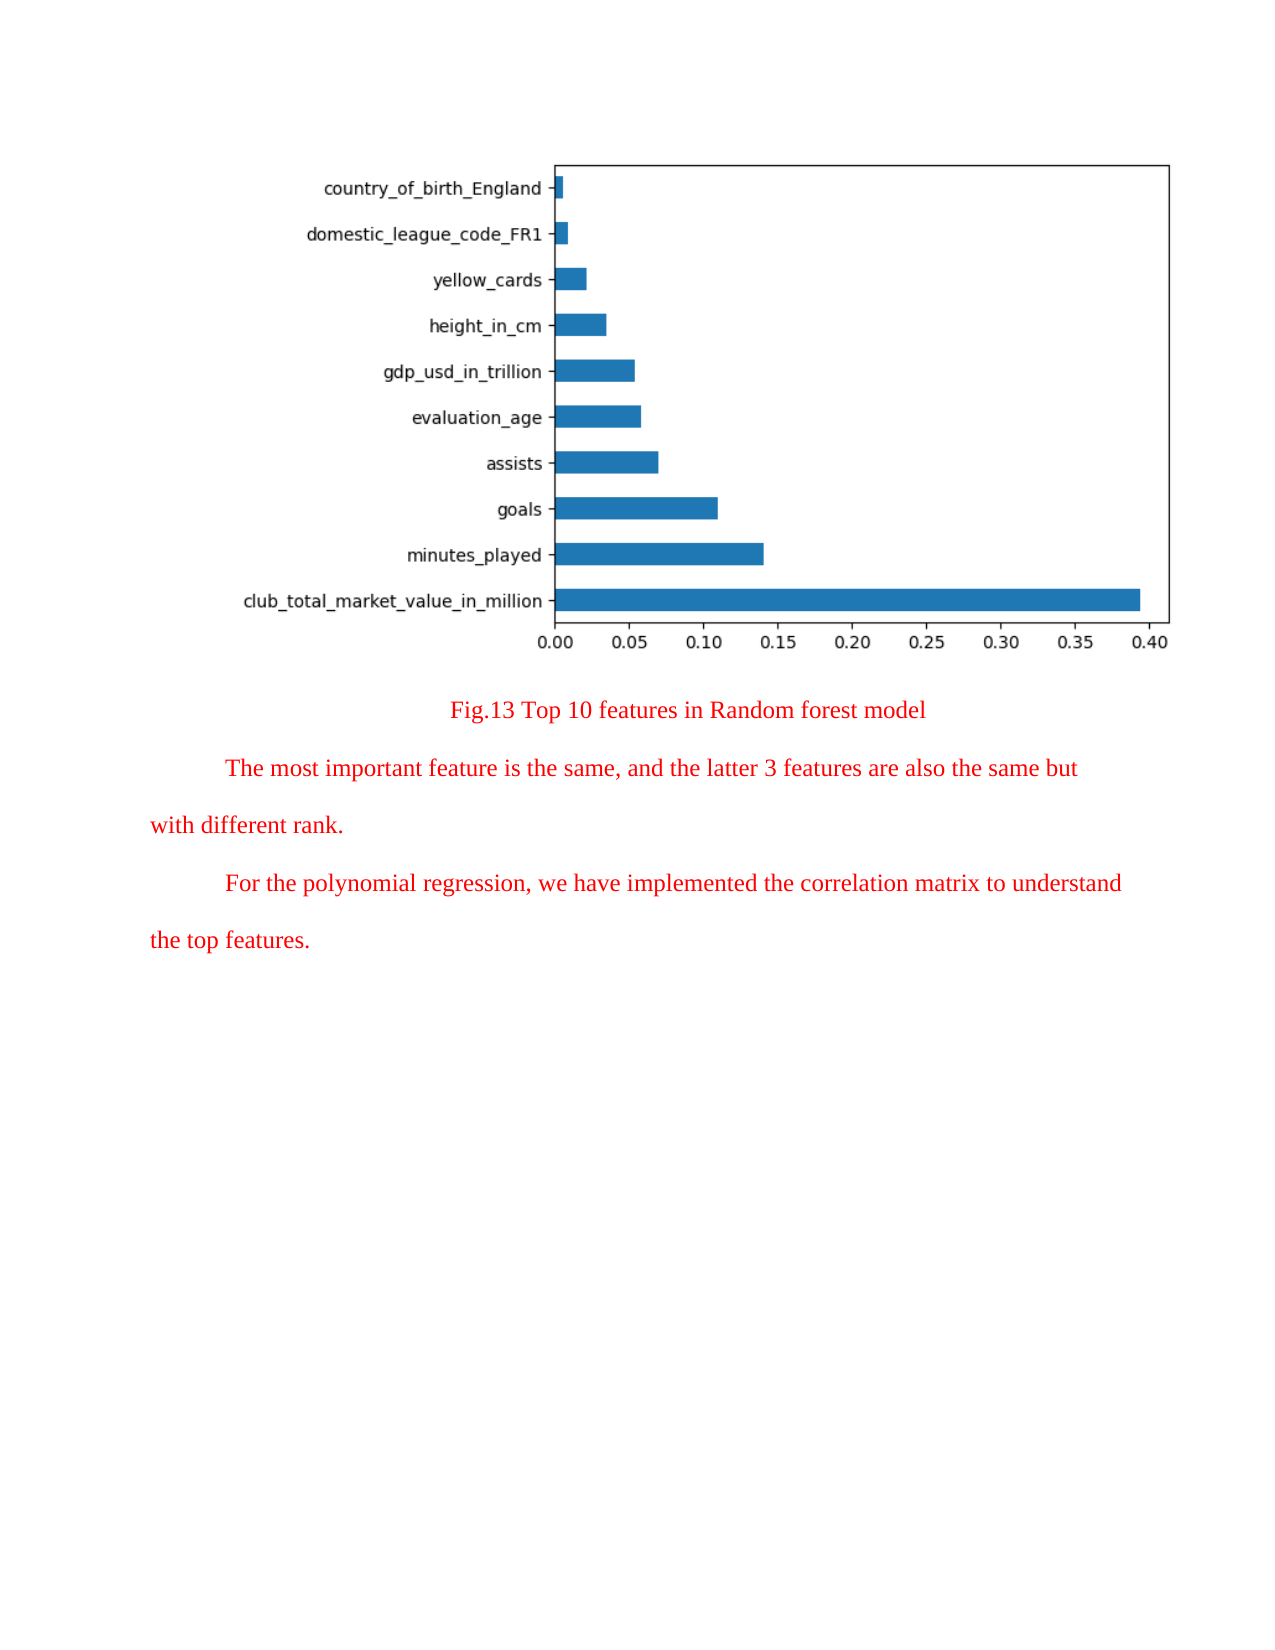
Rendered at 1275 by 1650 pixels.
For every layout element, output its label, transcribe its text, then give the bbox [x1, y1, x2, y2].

text For the polynomial regression, we have implemented the correlation matrix to understand the top features. [150, 868, 1125, 954]
text Fig.13 Top 10 features in Random forest model [375, 695, 1125, 724]
picture [225, 150, 1200, 667]
text The most important feature is the same, and the latter 3 features are also the same but with different rank. [150, 753, 1125, 839]
